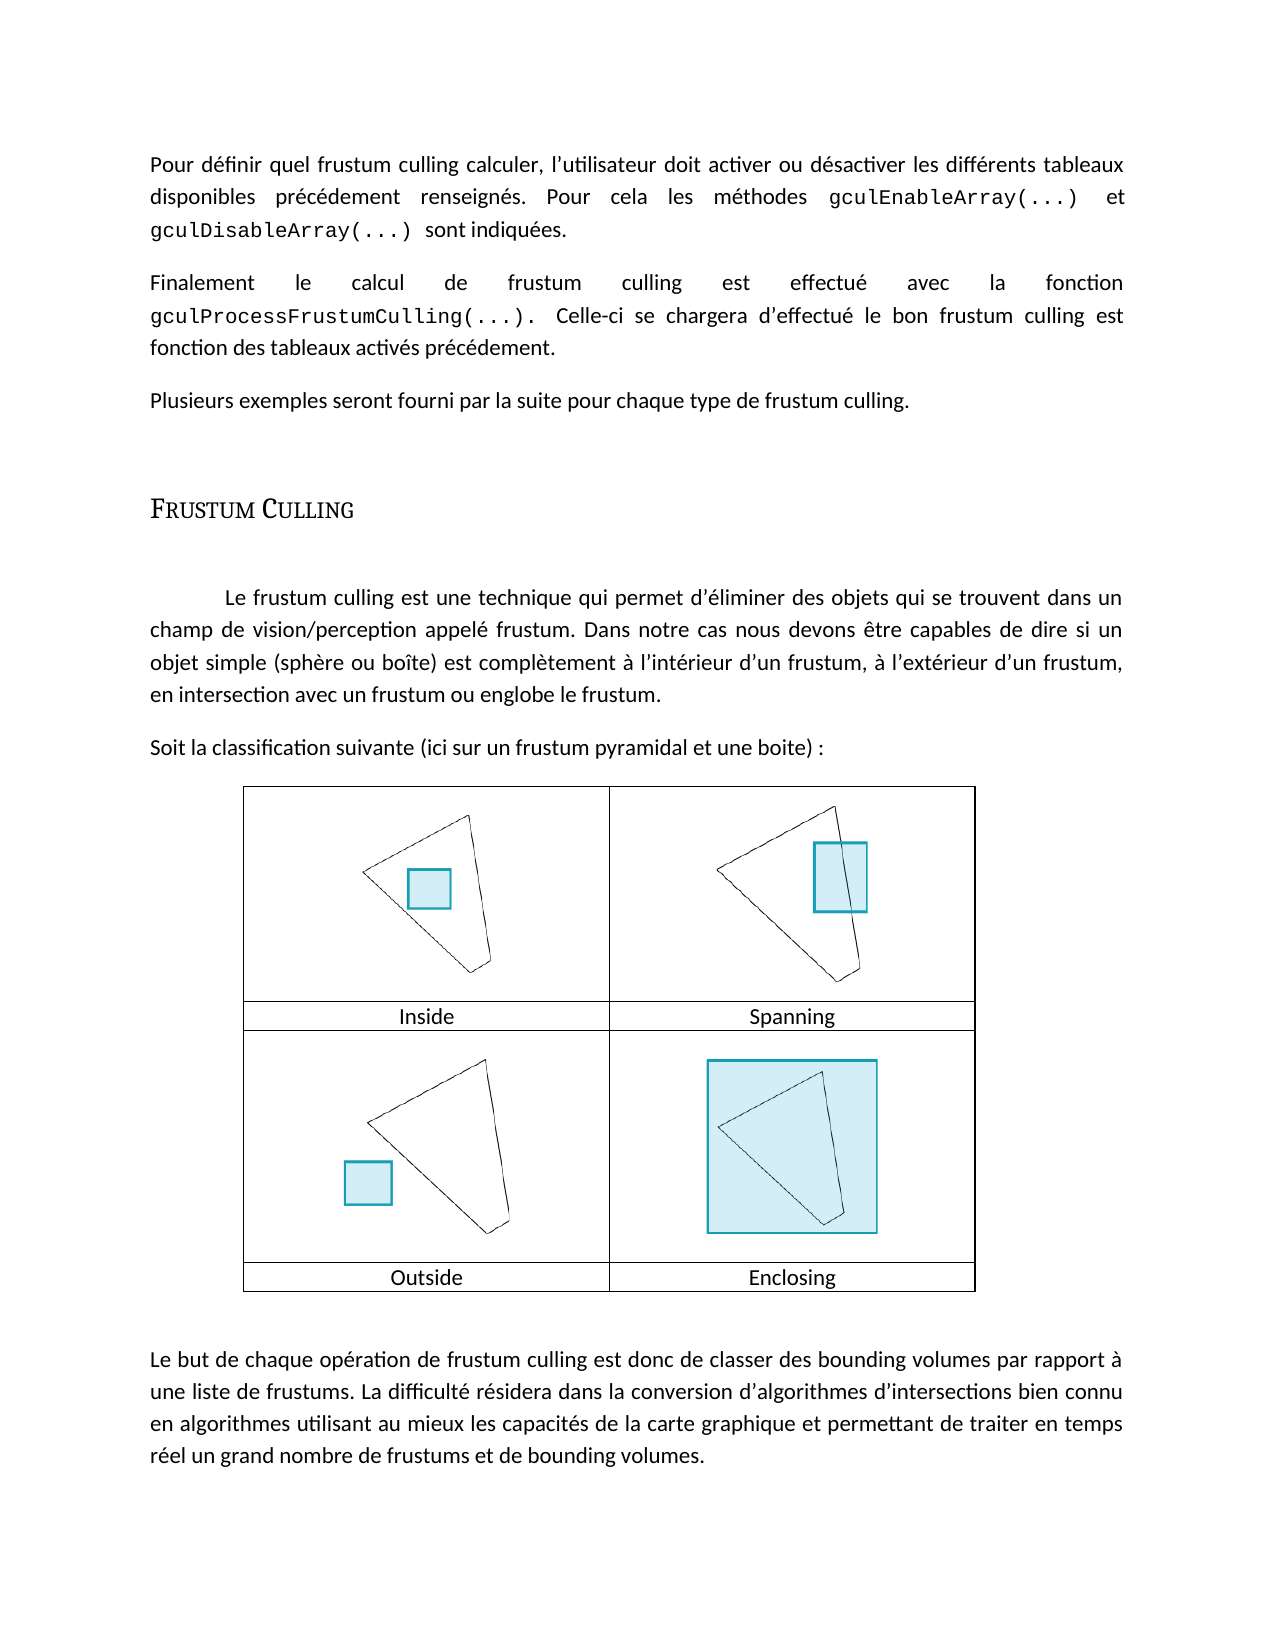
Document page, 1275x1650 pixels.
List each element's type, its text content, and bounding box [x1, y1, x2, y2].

table_header [610, 787, 974, 1001]
subtitle Frustum Culling [150, 492, 1125, 526]
text Le but de chaque opération de frustum culling est donc de classer des bounding volumes par rapport à une liste de frustums. La difficulté résidera dans la conversion d’algorithmes d’intersections bien connu en algorithmes utilisant au mieux les capacités de la carte graphique et permettant de traiter en temps réel un grand nombre de frustums et de bounding volumes. [150, 1345, 1125, 1470]
picture [362, 815, 491, 973]
table_cell [244, 1031, 609, 1262]
picture [706, 1059, 878, 1234]
table_cell Outside [244, 1263, 609, 1291]
text Pour définir quel frustum culling calculer, l’utilisateur doit activer ou désactiver les différents tableaux disponibles précédement renseignés. Pour cela les méthodes gculEnableArray(...) et gculDisableArray(...) sont indiquées. [150, 150, 1125, 243]
table_cell Enclosing [610, 1263, 974, 1291]
table_header [244, 787, 609, 1001]
text Le frustum culling est une technique qui permet d’éliminer des objets qui se trouvent dans un champ de vision/perception appelé frustum. Dans notre cas nous devons être capables de dire si un objet simple (sphère ou boîte) est complètement à l’intérieur d’un frustum, à l’extérieur d’un frustum, en intersection avec un frustum ou englobe le frustum. [150, 583, 1125, 708]
table_cell Spanning [610, 1002, 974, 1030]
picture [343, 1059, 510, 1234]
table_cell Inside [244, 1002, 609, 1030]
text Plusieurs exemples seront fourni par la suite pour chaque type de frustum culling. [150, 386, 1125, 414]
table_cell [610, 1031, 974, 1262]
text Finalement le calcul de frustum culling est effectué avec la fonction gculProcessFrustumCulling(...). Celle-ci se chargera d’effectué le bon frustum culling est fonction des tableaux activés précédement. [150, 268, 1125, 361]
text Soit la classification suivante (ici sur un frustum pyramidal et une boite) : [150, 733, 1125, 761]
picture [716, 806, 868, 982]
